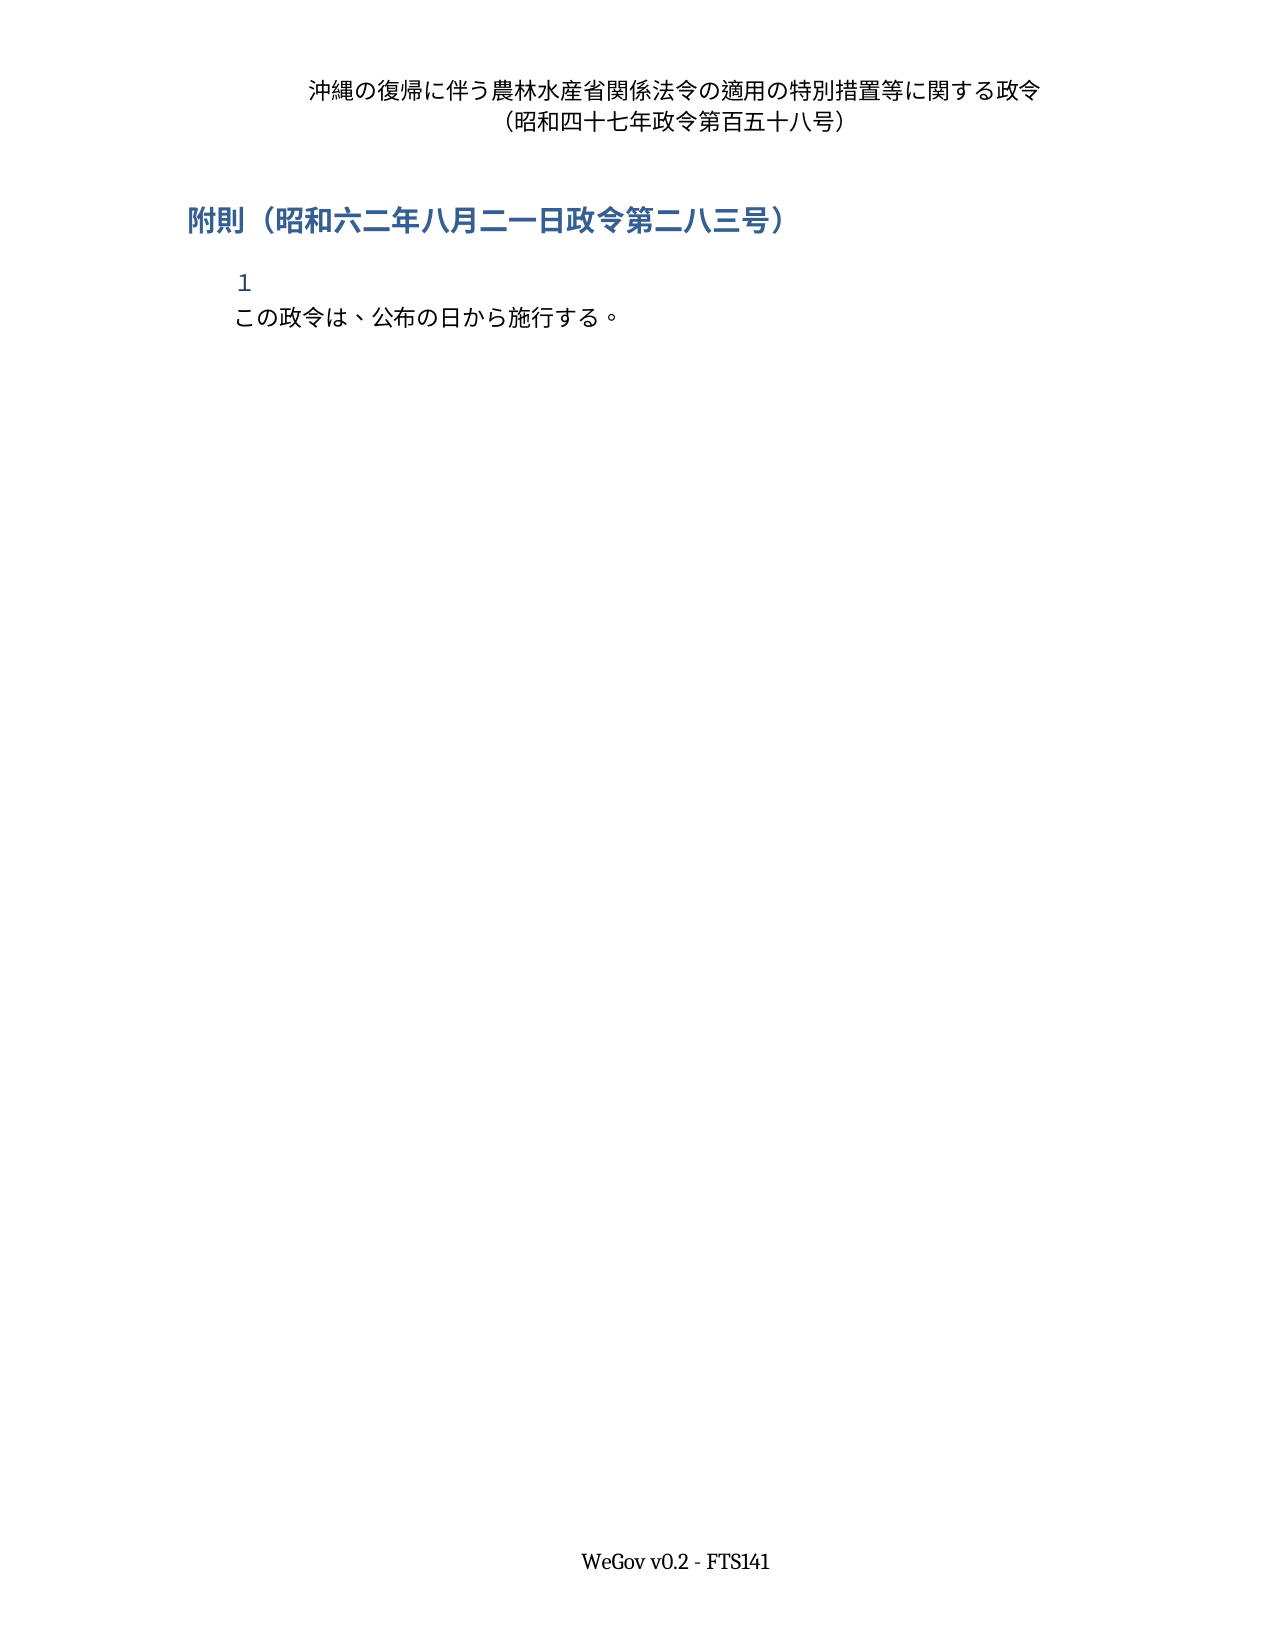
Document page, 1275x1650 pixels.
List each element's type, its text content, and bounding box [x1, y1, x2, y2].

subtitle １ [233, 266, 1087, 298]
subtitle 附則（昭和六二年八月二一日政令第二八三号） [187, 200, 1087, 240]
text この政令は、公布の日から施行する。 [233, 302, 1087, 334]
